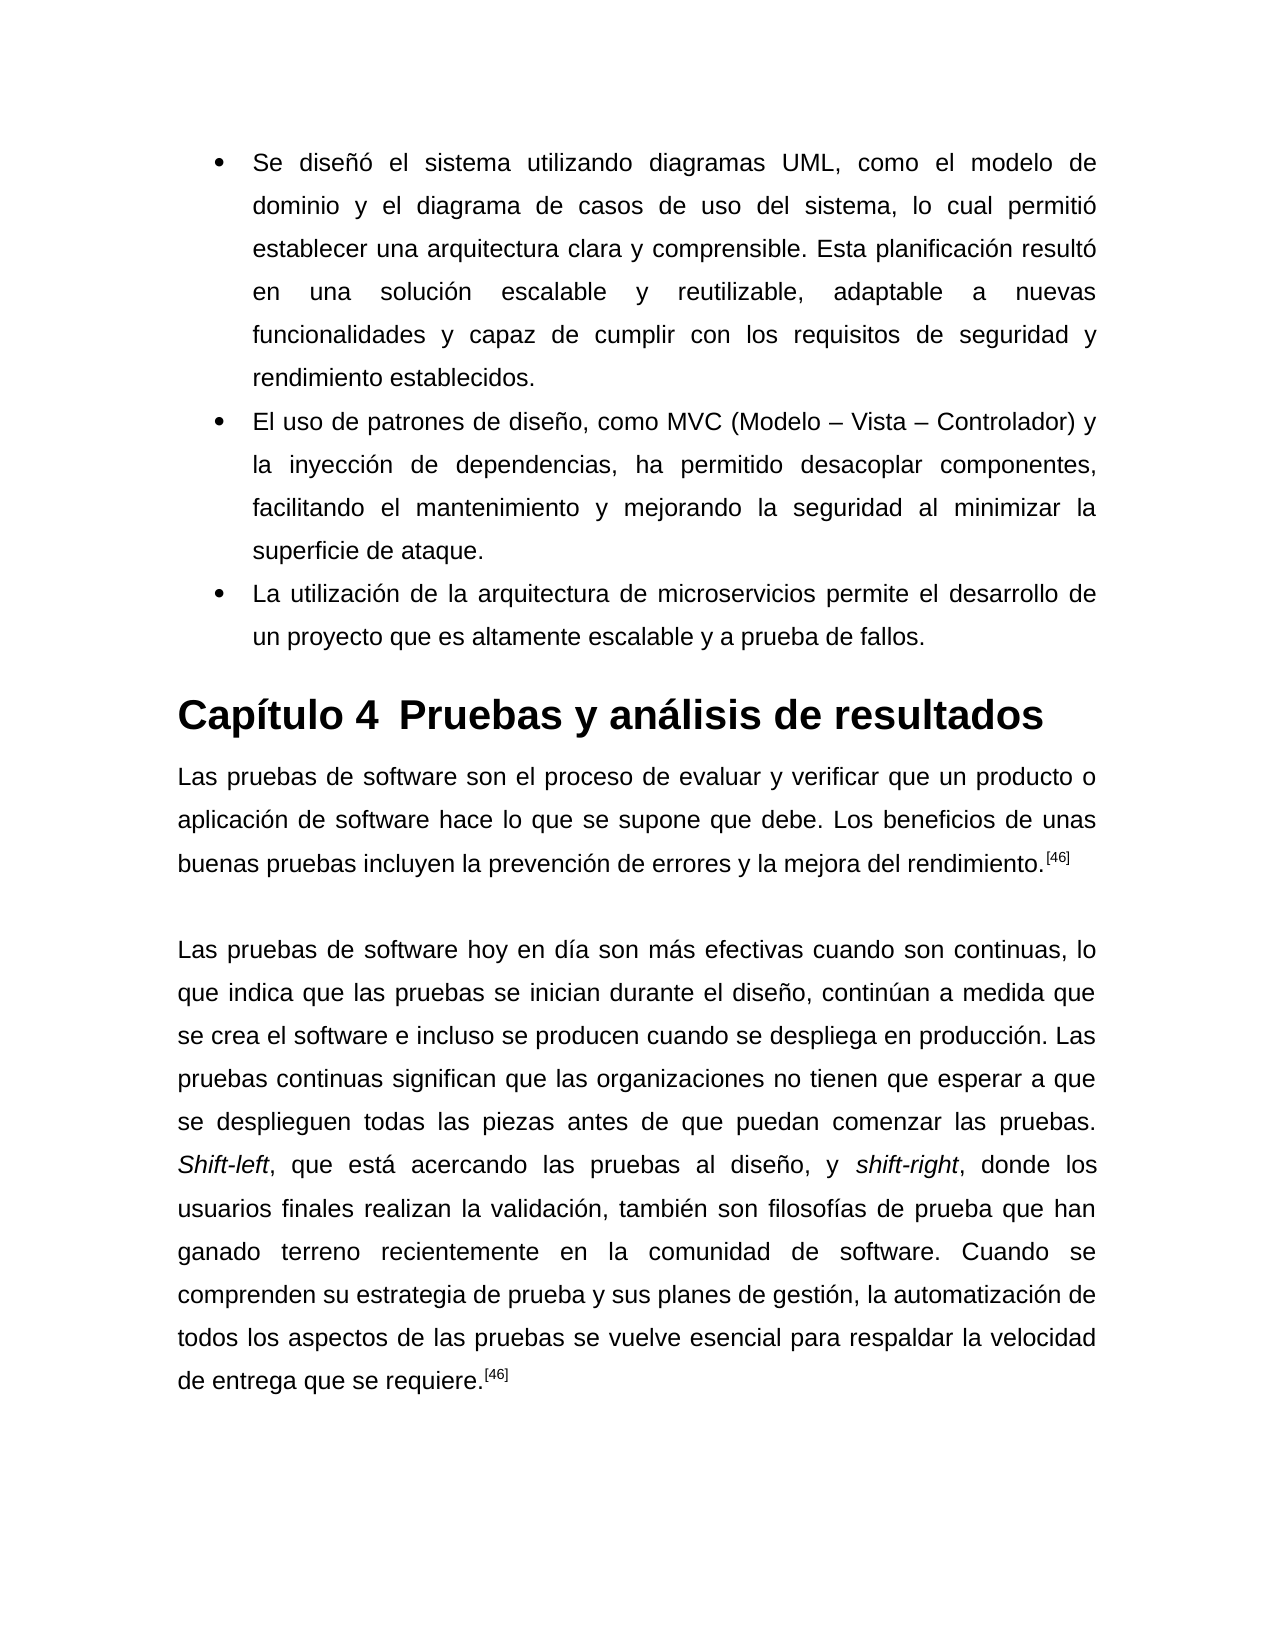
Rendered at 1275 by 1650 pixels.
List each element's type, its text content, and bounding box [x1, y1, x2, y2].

subtitle Pruebas y análisis de resultados [177, 690, 1098, 738]
list La utilización de la arquitectura de microservicios permite el desarrollo de un proyecto que es altamente escalable y a prueba de fallos. [215, 579, 1098, 651]
list El uso de patrones de diseño, como MVC (Modelo – Vista – Controlador) y la inyección de dependencias, ha permitido desacoplar componentes, facilitando el mantenimiento y mejorando la seguridad al minimizar la superficie de ataque. [215, 406, 1098, 565]
list Se diseñó el sistema utilizando diagramas UML, como el modelo de dominio y el diagrama de casos de uso del sistema, lo cual permitió establecer una arquitectura clara y comprensible. Esta planificación resultó en una solución escalable y reutilizable, adaptable a nuevas funcionalidades y capaz de cumplir con los requisitos de seguridad y rendimiento establecidos. [215, 148, 1098, 392]
text Las pruebas de software son el proceso de evaluar y verificar que un producto o aplicación de software hace lo que se supone que debe. Los beneficios de unas buenas pruebas incluyen la prevención de errores y la mejora del rendimiento.[46] [177, 762, 1098, 877]
text Las pruebas de software hoy en día son más efectivas cuando son continuas, lo que indica que las pruebas se inician durante el diseño, continúan a medida que se crea el software e incluso se producen cuando se despliega en producción. Las pruebas continuas significan que las organizaciones no tienen que esperar a que se desplieguen todas las piezas antes de que puedan comenzar las pruebas. Shift-left, que está acercando las pruebas al diseño, y shift-right, donde los usuarios finales realizan la validación, también son filosofías de prueba que han ganado terreno recientemente en la comunidad de software. Cuando se comprenden su estrategia de prueba y sus planes de gestión, la automatización de todos los aspectos de las pruebas se vuelve esencial para respaldar la velocidad de entrega que se requiere.[46] [177, 935, 1098, 1395]
